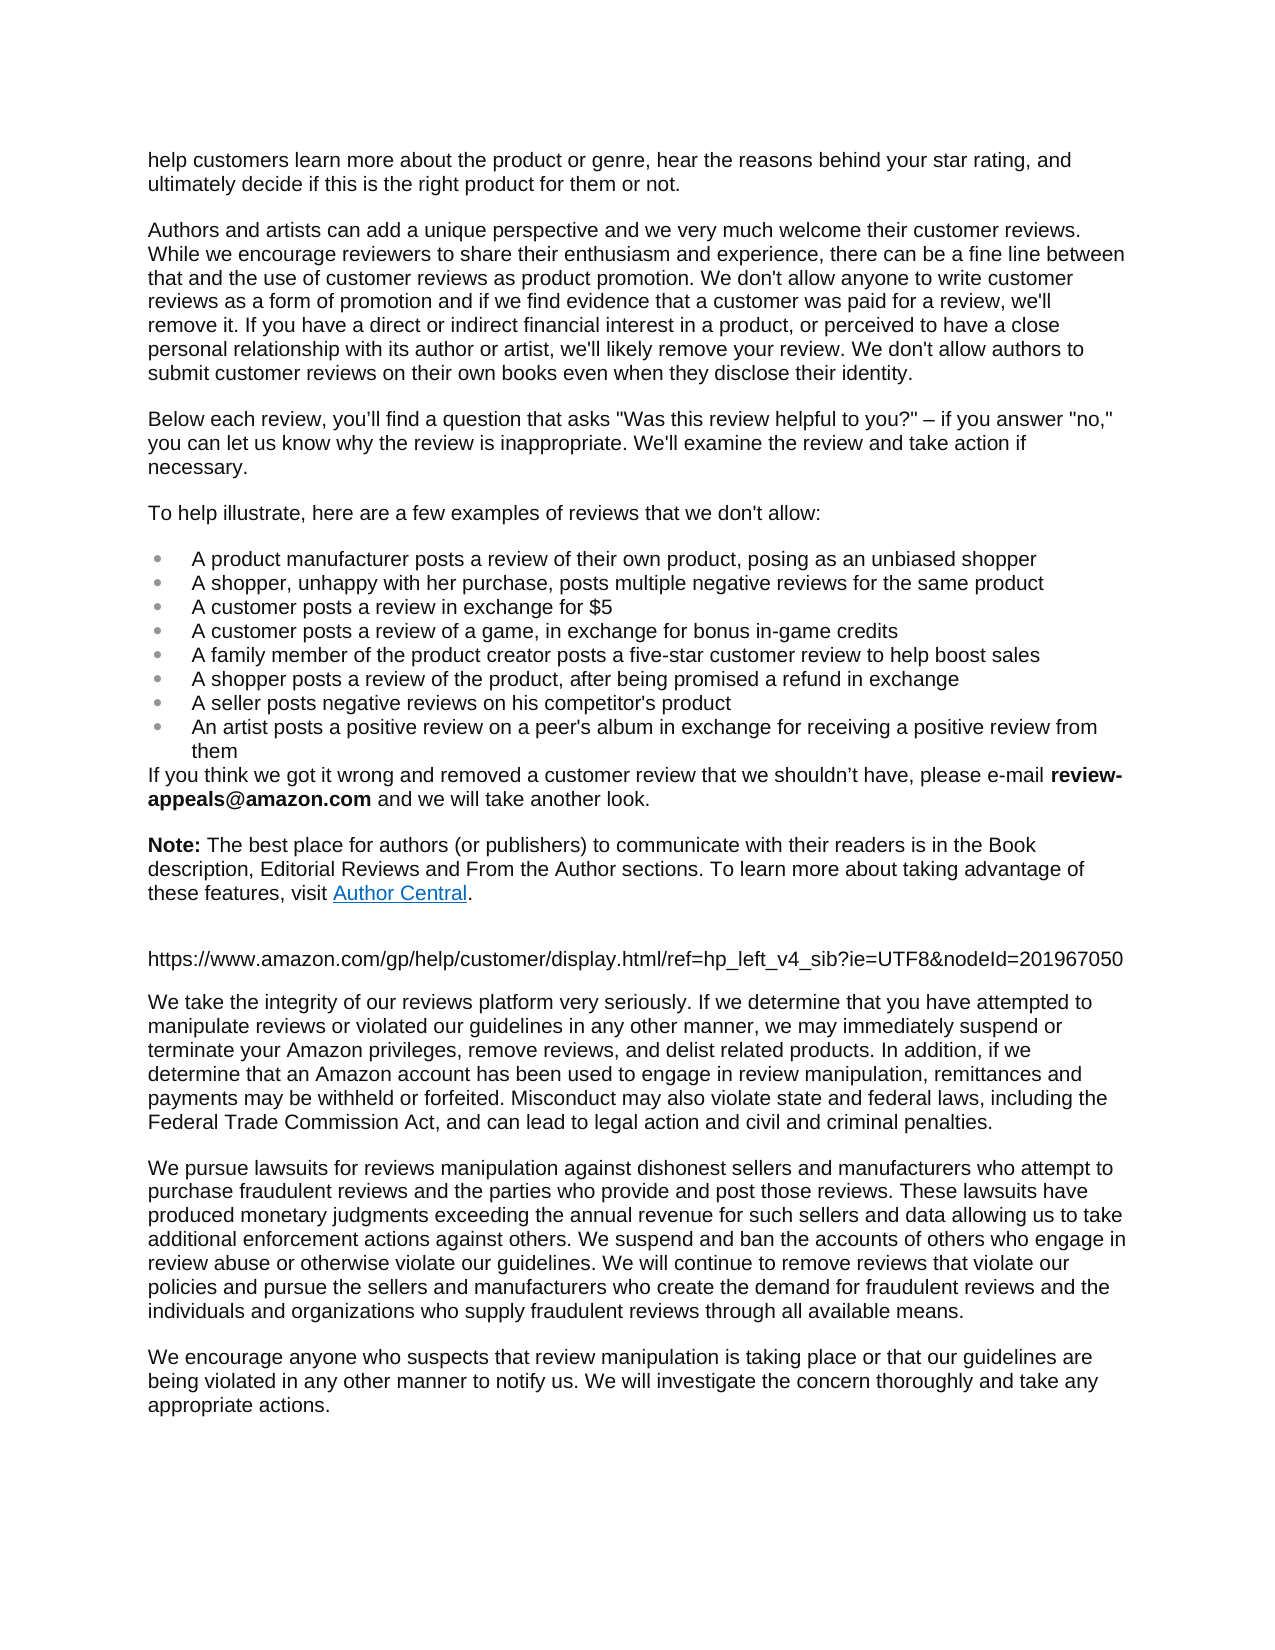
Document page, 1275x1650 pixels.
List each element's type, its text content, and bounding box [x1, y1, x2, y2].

text Authors and artists can add a unique perspective and we very much welcome their customer reviews. While we encourage reviewers to share their enthusiasm and experience, there can be a fine line between that and the use of customer reviews as product promotion. We don't allow anyone to write customer reviews as a form of promotion and if we find evidence that a customer was paid for a review, we'll remove it. If you have a direct or indirect financial interest in a product, or perceived to have a close personal relationship with its author or artist, we'll likely remove your review. We don't allow authors to submit customer reviews on their own books even when they disclose their identity. [148, 217, 1127, 385]
list A seller posts negative reviews on his competitor's product [154, 691, 1127, 715]
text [148, 148, 1127, 196]
list A shopper, unhappy with her purchase, posts multiple negative reviews for the same product [154, 571, 1127, 595]
text Below each review, you’ll find a question that asks "Was this review helpful to you?" – if you answer "no," you can let us know why the review is inappropriate. We'll examine the review and take action if necessary. [148, 407, 1127, 479]
text We encourage anyone who suspects that review manipulation is taking place or that our guidelines are being violated in any other manner to notify us. We will investigate the concern thoroughly and take any appropriate actions. [148, 1345, 1127, 1417]
text Note: The best place for authors (or publishers) to communicate with their readers is in the Book description, Editorial Reviews and From the Author sections. To learn more about taking advantage of these features, visit Author Central. [148, 833, 1127, 905]
list A customer posts a review in exchange for $5 [154, 595, 1127, 619]
text If you think we got it wrong and removed a customer review that we shouldn’t have, please e-mail review-appeals@amazon.com and we will take another look. [148, 763, 1127, 811]
list A product manufacturer posts a review of their own product, posing as an unbiased shopper [154, 547, 1127, 571]
text We pursue lawsuits for reviews manipulation against dishonest sellers and manufacturers who attempt to purchase fraudulent reviews and the parties who provide and post those reviews. These lawsuits have produced monetary judgments exceeding the annual revenue for such sellers and data allowing us to take additional enforcement actions against others. We suspend and ban the accounts of others who engage in review abuse or otherwise violate our guidelines. We will continue to remove reviews that violate our policies and pursue the sellers and manufacturers who create the demand for fraudulent reviews and the individuals and organizations who supply fraudulent reviews through all available means. [148, 1155, 1127, 1323]
text To help illustrate, here are a few examples of reviews that we don't allow: [148, 501, 1127, 525]
list An artist posts a positive review on a peer's album in exchange for receiving a positive review from them [154, 715, 1127, 763]
text We take the integrity of our reviews platform very seriously. If we determine that you have attempted to manipulate reviews or violated our guidelines in any other manner, we may immediately suspend or terminate your Amazon privileges, remove reviews, and delist related products. In addition, if we determine that an Amazon account has been used to engage in review manipulation, remittances and payments may be withheld or forfeited. Misconduct may also violate state and federal laws, including the Federal Trade Commission Act, and can lead to legal action and civil and criminal penalties. [148, 990, 1127, 1133]
list A shopper posts a review of the product, after being promised a refund in exchange [154, 667, 1127, 691]
list A customer posts a review of a game, in exchange for bonus in-game credits [154, 619, 1127, 643]
list A family member of the product creator posts a five-star customer review to help boost sales [154, 643, 1127, 667]
